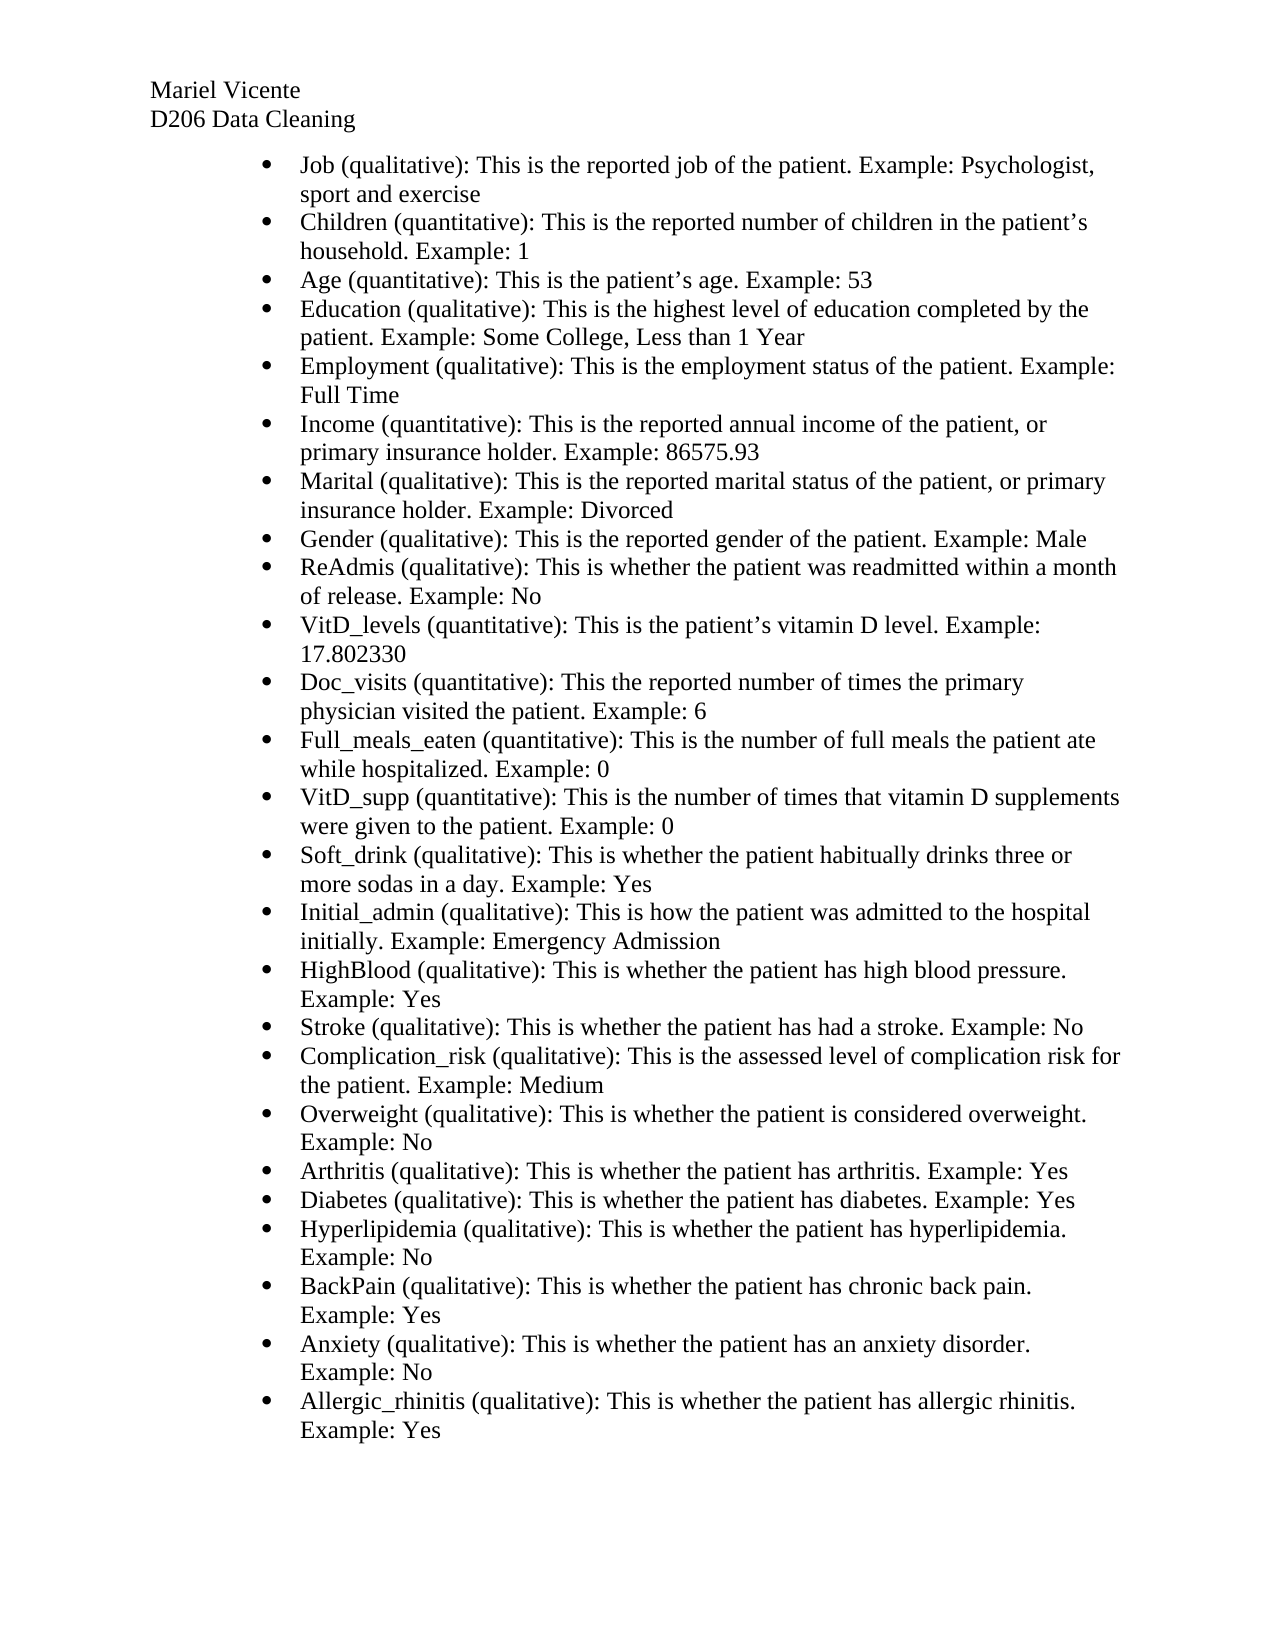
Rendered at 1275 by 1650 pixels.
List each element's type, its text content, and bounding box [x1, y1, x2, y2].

list Age (quantitative): This is the patient’s age. Example: 53 [262, 265, 1125, 294]
list Doc_visits (quantitative): This the reported number of times the primary physician visited the patient. Example: 6 [262, 667, 1125, 725]
list Overweight (qualitative): This is whether the patient is considered overweight. Example: No [262, 1099, 1125, 1156]
list VitD_supp (quantitative): This is the number of times that vitamin D supplements were given to the patient. Example: 0 [262, 782, 1125, 840]
list Initial_admin (qualitative): This is how the patient was admitted to the hospital initially. Example: Emergency Admission [262, 897, 1125, 955]
list ReAdmis (qualitative): This is whether the patient was readmitted within a month of release. Example: No [262, 552, 1125, 610]
list Full_meals_eaten (quantitative): This is the number of full meals the patient ate while hospitalized. Example: 0 [262, 725, 1125, 782]
list Complication_risk (qualitative): This is the assessed level of complication risk for the patient. Example: Medium [262, 1041, 1125, 1099]
list BackPain (qualitative): This is whether the patient has chronic back pain. Example: Yes [262, 1271, 1125, 1329]
list Gender (qualitative): This is the reported gender of the patient. Example: Male [262, 524, 1125, 552]
list VitD_levels (quantitative): This is the patient’s vitamin D level. Example: 17.802330 [262, 610, 1125, 667]
list Marital (qualitative): This is the reported marital status of the patient, or primary insurance holder. Example: Divorced [262, 466, 1125, 524]
list HighBlood (qualitative): This is whether the patient has high blood pressure. Example: Yes [262, 955, 1125, 1012]
list Employment (qualitative): This is the employment status of the patient. Example: Full Time [262, 351, 1125, 409]
list Soft_drink (qualitative): This is whether the patient habitually drinks three or more sodas in a day. Example: Yes [262, 840, 1125, 897]
list Allergic_rhinitis (qualitative): This is whether the patient has allergic rhinitis. Example: Yes [262, 1386, 1125, 1444]
list Hyperlipidemia (qualitative): This is whether the patient has hyperlipidemia. Example: No [262, 1214, 1125, 1271]
list Diabetes (qualitative): This is whether the patient has diabetes. Example: Yes [262, 1185, 1125, 1214]
list Arthritis (qualitative): This is whether the patient has arthritis. Example: Yes [262, 1156, 1125, 1185]
list Education (qualitative): This is the highest level of education completed by the patient. Example: Some College, Less than 1 Year [262, 294, 1125, 351]
list Children (quantitative): This is the reported number of children in the patient’s household. Example: 1 [262, 207, 1125, 265]
list Stroke (qualitative): This is whether the patient has had a stroke. Example: No [262, 1012, 1125, 1041]
list Job (qualitative): This is the reported job of the patient. Example: Psychologist, sport and exercise [262, 150, 1125, 207]
list Anxiety (qualitative): This is whether the patient has an anxiety disorder. Example: No [262, 1329, 1125, 1386]
list Income (quantitative): This is the reported annual income of the patient, or primary insurance holder. Example: 86575.93 [262, 409, 1125, 466]
